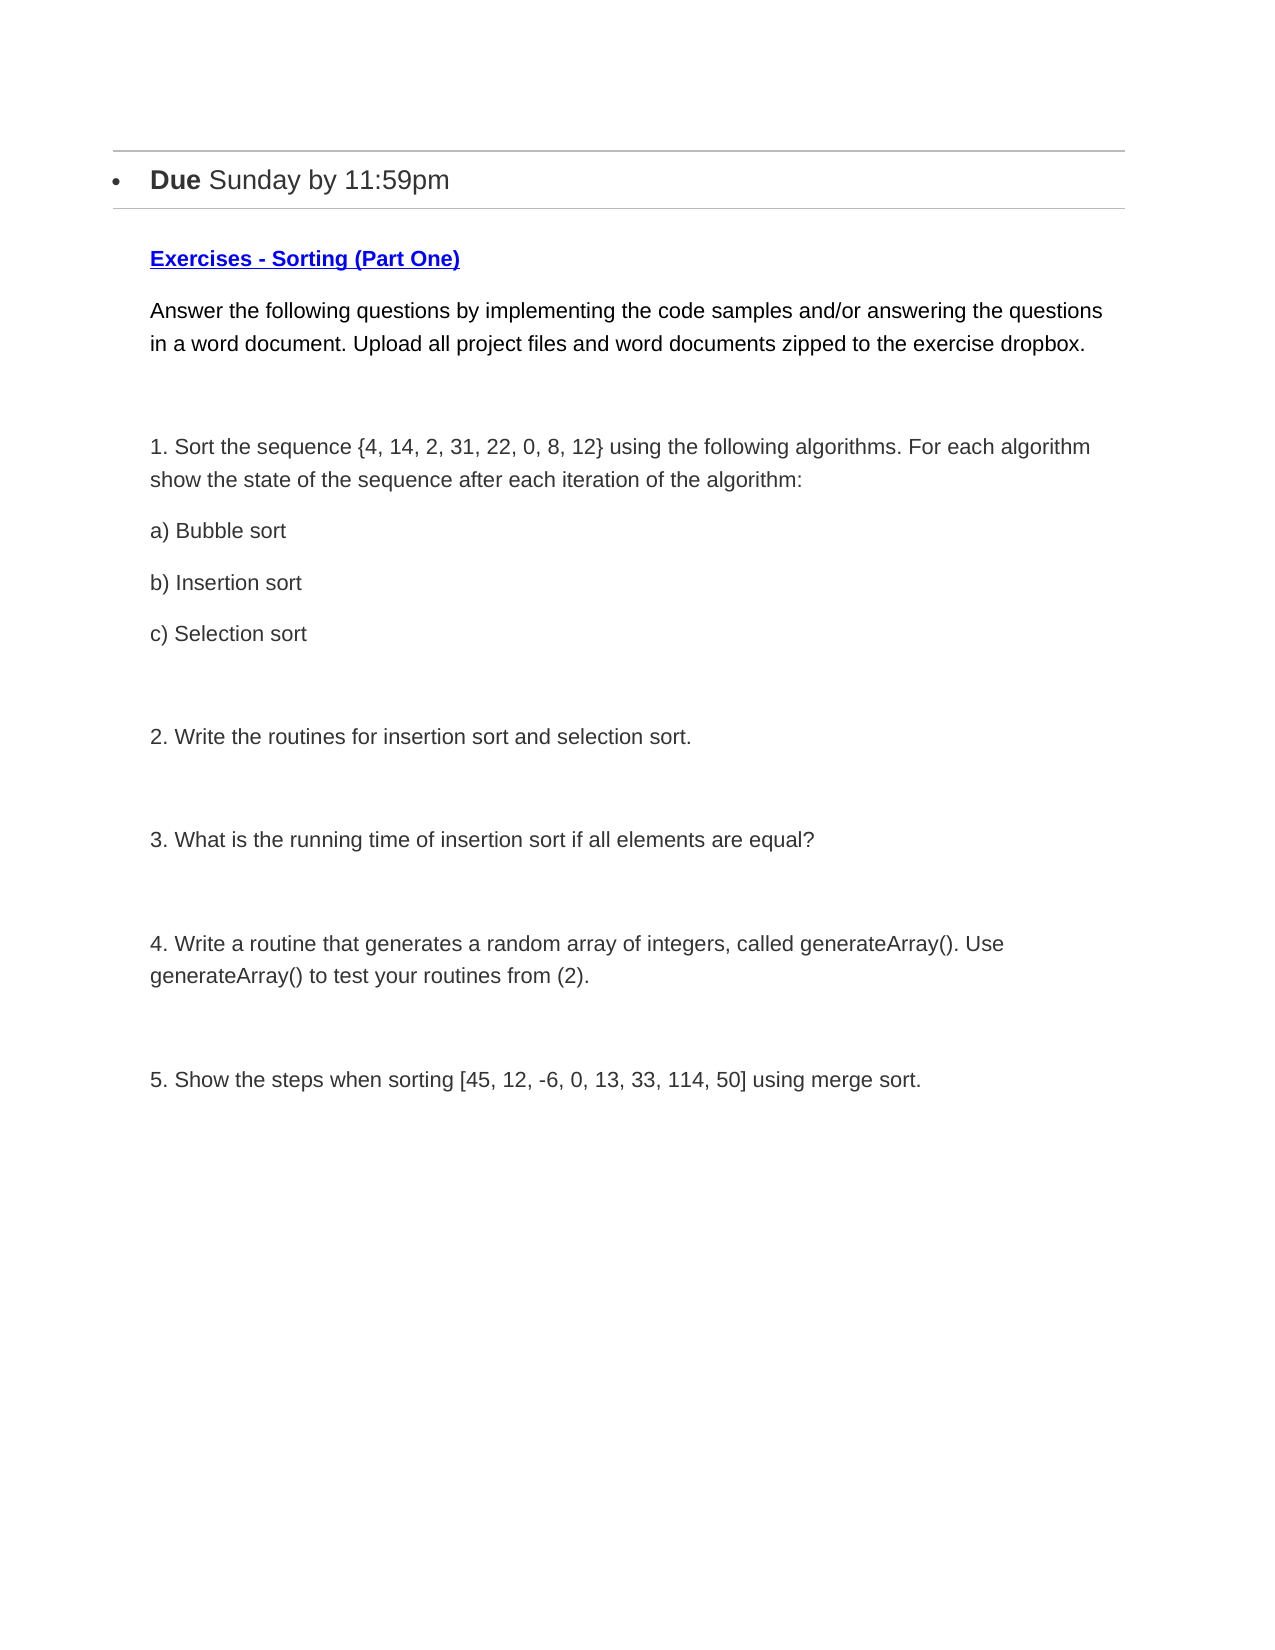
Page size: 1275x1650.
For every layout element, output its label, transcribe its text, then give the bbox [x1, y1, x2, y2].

text c) Selection sort [150, 613, 1125, 646]
text 3. What is the running time of insertion sort if all elements are equal? [150, 820, 1125, 853]
text b) Insertion sort [150, 562, 1125, 595]
text a) Bubble sort [150, 510, 1125, 543]
text 4. Write a routine that generates a random array of integers, called generateArray(). Use generateArray() to test your routines from (2). [150, 923, 1125, 988]
text Answer the following questions by implementing the code samples and/or answering the questions in a word document. Upload all project files and word documents zipped to the exercise dropbox. [150, 290, 1125, 356]
text 5. Show the steps when sorting [45, 12, -6, 0, 13, 33, 114, 50] using merge sort. [150, 1059, 1125, 1092]
list Due Sunday by 11:59pm [112, 151, 1125, 209]
text Exercises - Sorting (Part One) [150, 238, 1125, 271]
text 2. Write the routines for insertion sort and selection sort. [150, 717, 1125, 749]
text 1. Sort the sequence {4, 14, 2, 31, 22, 0, 8, 12} using the following algorithms. For each algorithm show the state of the sequence after each iteration of the algorithm: [150, 426, 1125, 492]
